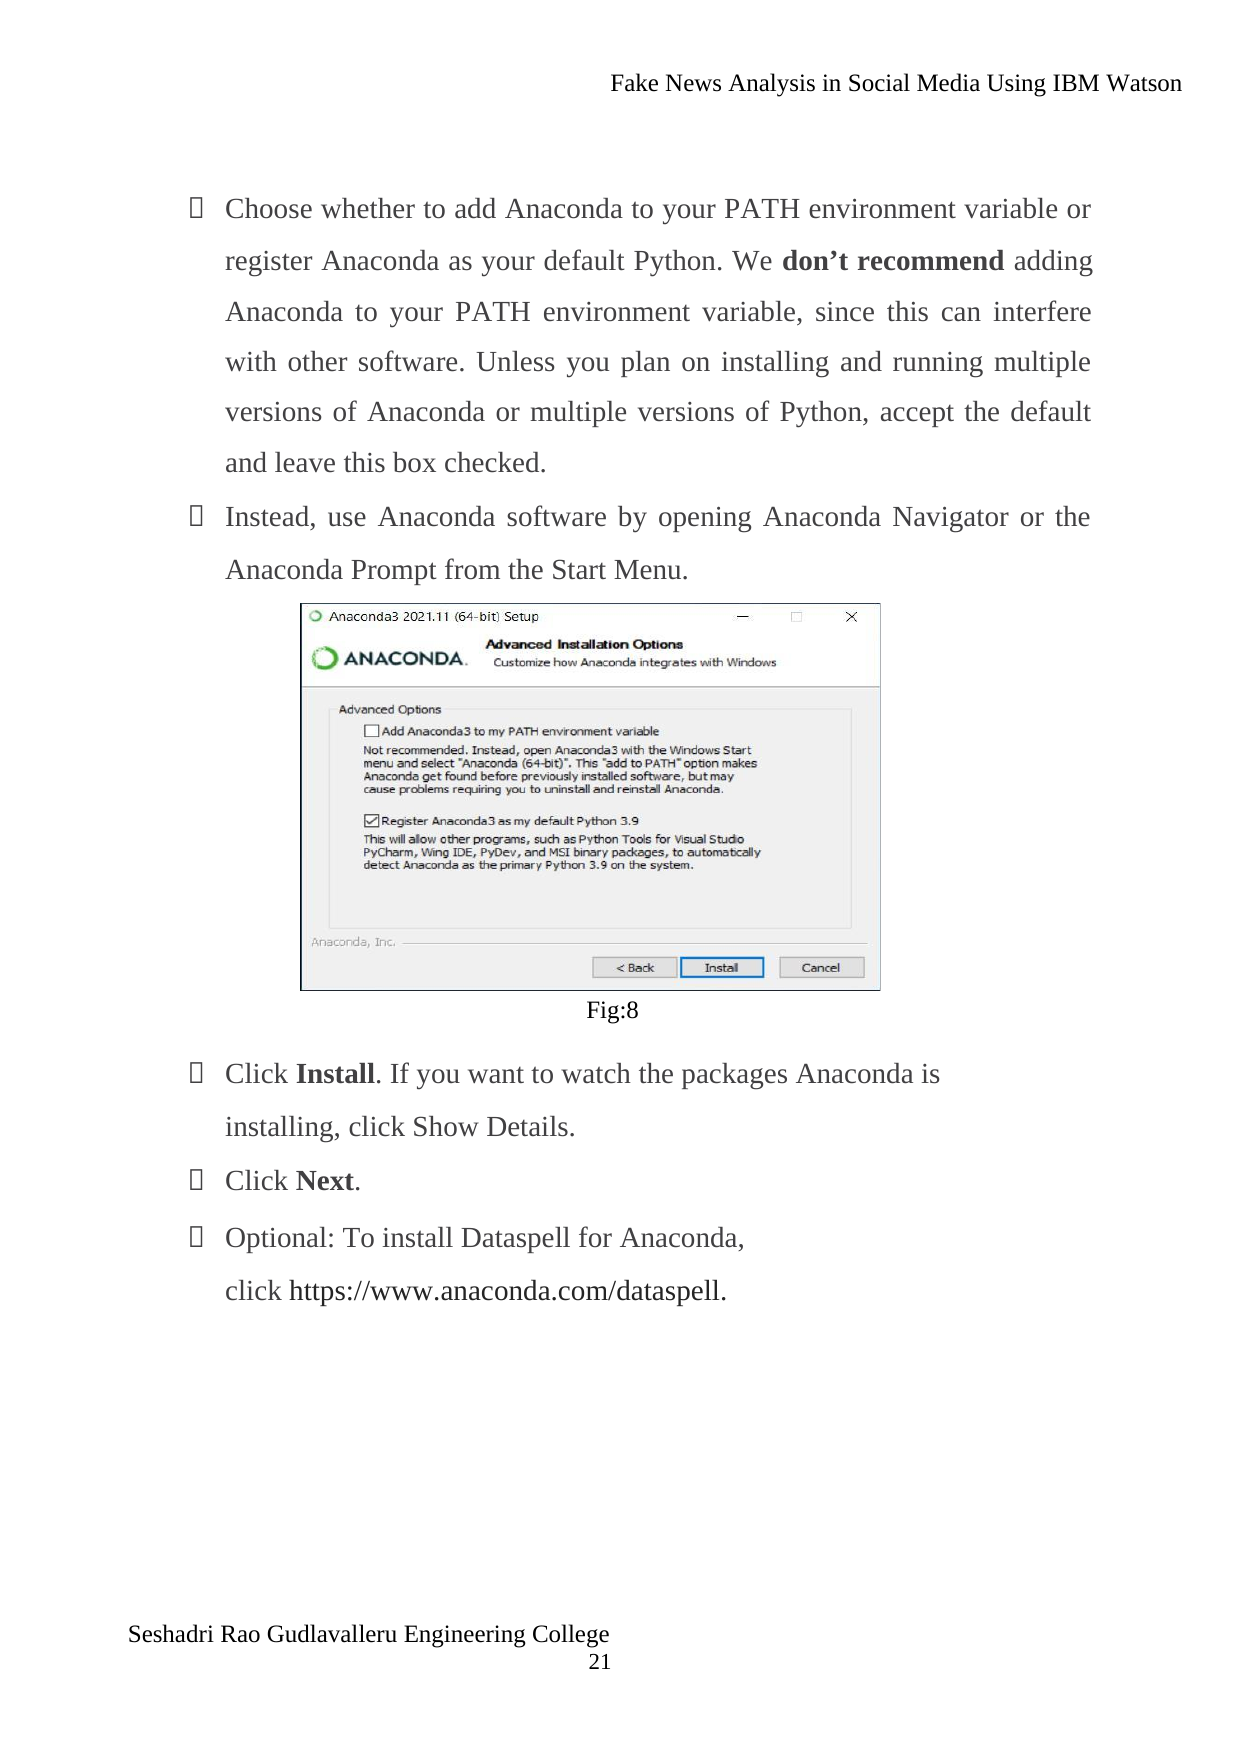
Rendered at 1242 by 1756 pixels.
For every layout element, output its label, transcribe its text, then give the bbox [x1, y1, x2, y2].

text Fig:8 [156, 995, 1069, 1024]
list Instead, use Anaconda software by opening Anaconda Navigator or the Anaconda Prompt from the Start Menu. [187, 495, 1092, 585]
list Choose whether to add Anaconda to your PATH environment variable or register Anaconda as your default Python. We don’t recommend adding Anaconda to your PATH environment variable, since this can interfere with other software. Unless you plan on installing and running multiple versions of Anaconda or multiple versions of Python, accept the default and leave this box checked. [187, 187, 1093, 478]
list Click Install. If you want to watch the packages Anaconda is installing, click Show Details. [187, 1053, 1061, 1143]
list Optional: To install Dataspell for Anaconda, click https://www.anaconda.com/dataspell. [187, 1216, 746, 1306]
picture [300, 603, 881, 991]
list Click Next. [187, 1160, 1204, 1199]
